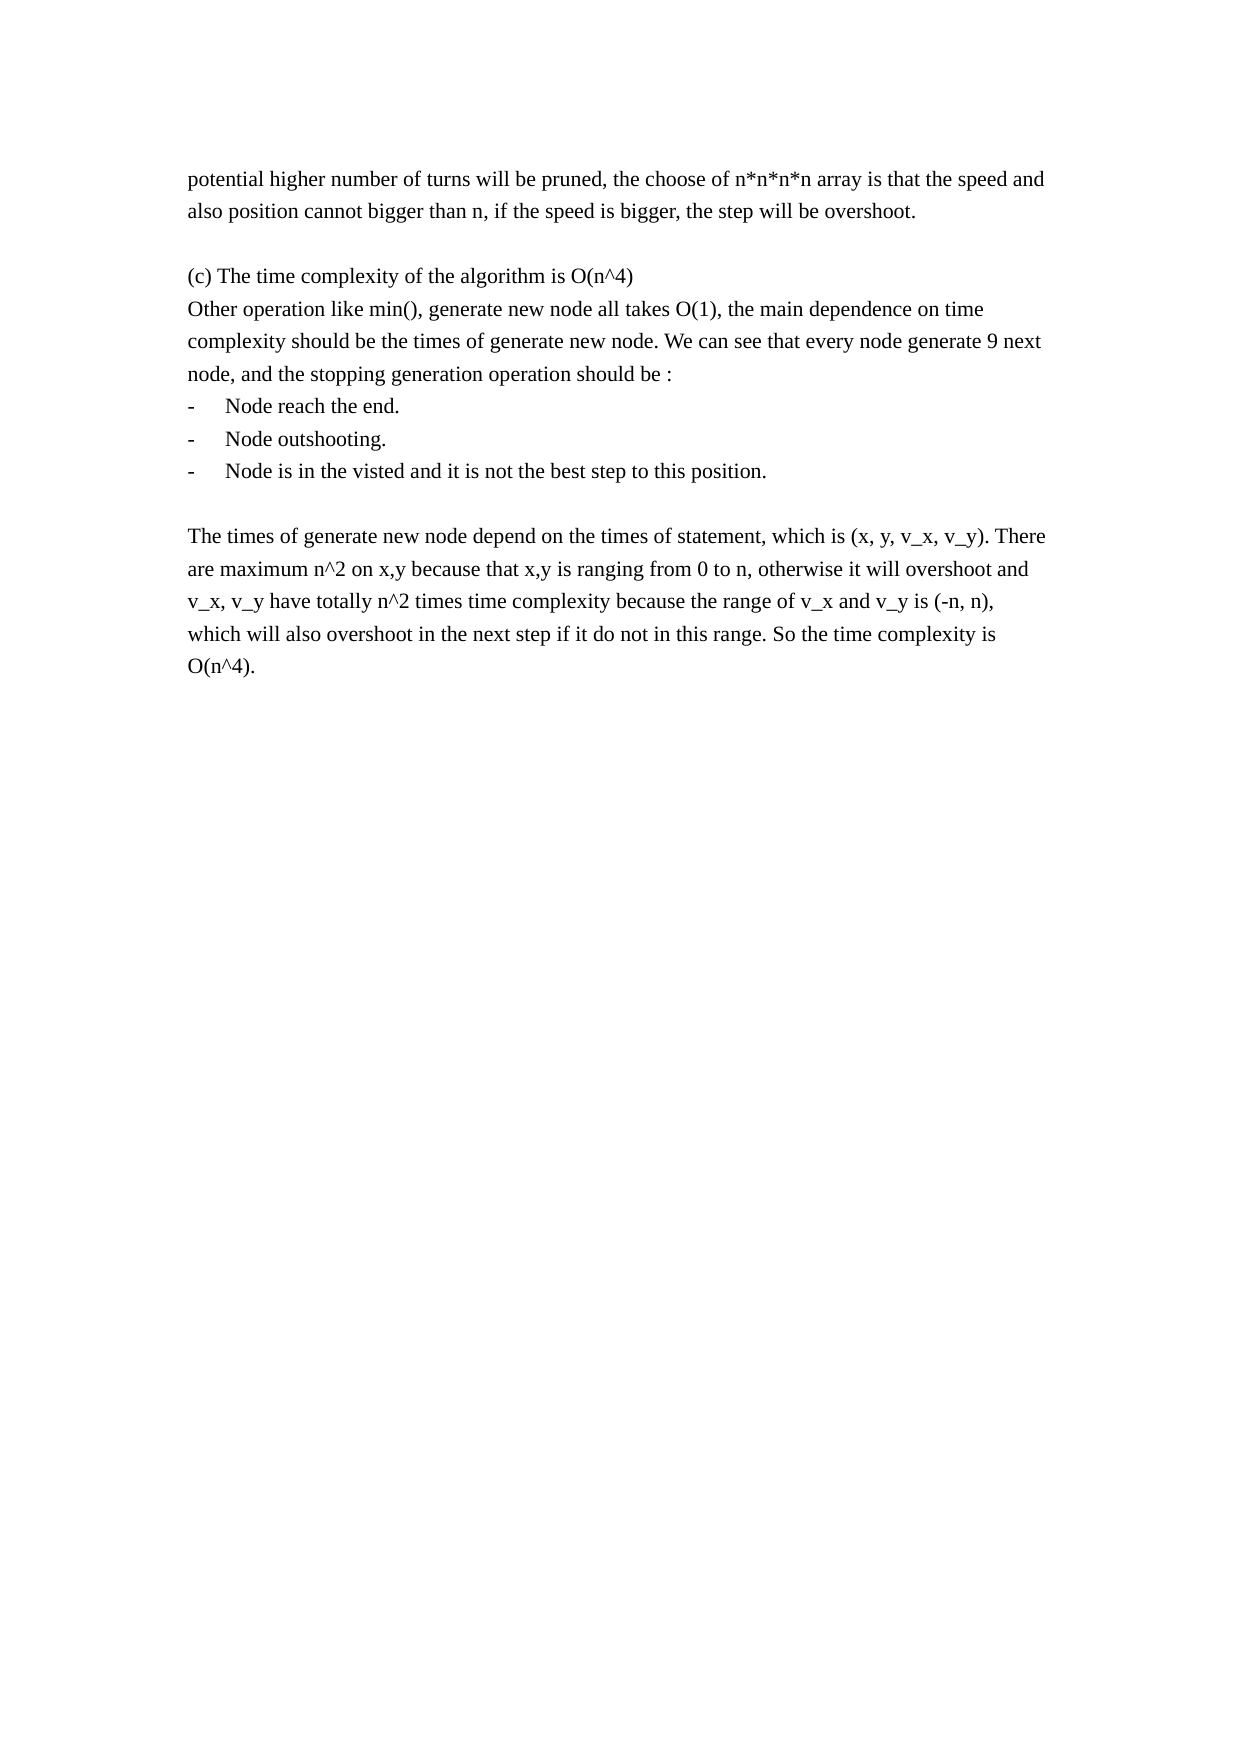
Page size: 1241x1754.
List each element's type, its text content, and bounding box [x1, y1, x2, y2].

list Node is in the visted and it is not the best step to this position. [187, 454, 1053, 487]
list Node outshooting. [187, 422, 1053, 454]
text The times of generate new node depend on the times of statement, which is (x, y, v_x, v_y). There are maximum n^2 on x,y because that x,y is ranging from 0 to n, otherwise it will overshoot and v_x, v_y have totally n^2 times time complexity because the range of v_x and v_y is (-n, n), which will also overshoot in the next step if it do not in this range. So the time complexity is O(n^4). [187, 519, 1053, 682]
text Other operation like min(), generate new node all takes O(1), the main dependence on time complexity should be the times of generate new node. We can see that every node generate 9 next node, and the stopping generation operation should be : [187, 292, 1053, 389]
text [187, 162, 1053, 227]
list Node reach the end. [187, 389, 1053, 422]
text (c) The time complexity of the algorithm is O(n^4) [187, 259, 1053, 292]
